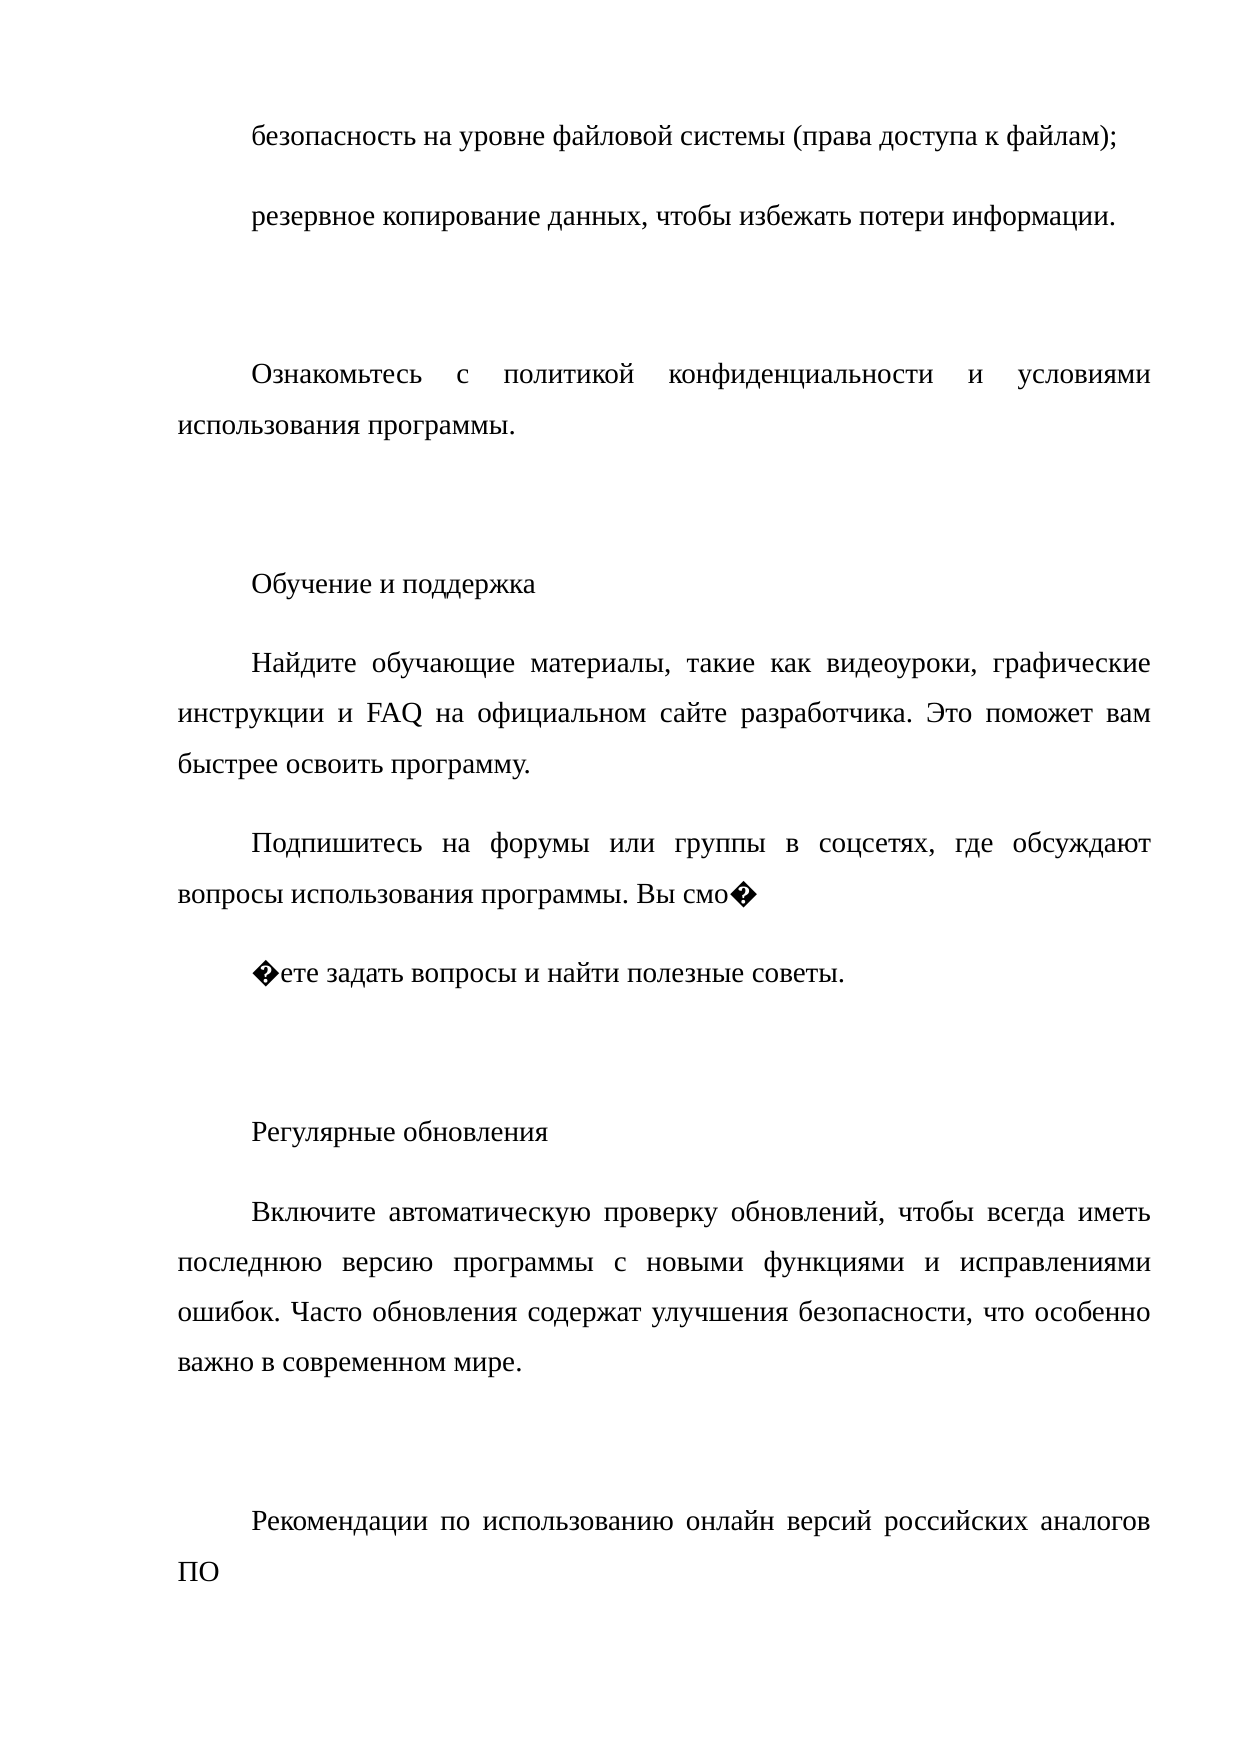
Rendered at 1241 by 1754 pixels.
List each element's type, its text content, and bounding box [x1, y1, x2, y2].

text Регулярные обновления [177, 1114, 1152, 1148]
text Включите автоматическую проверку обновлений, чтобы всегда иметь последнюю версию программы с новыми функциями и исправлениями ошибок. Часто обновления содержат улучшения безопасности, что особенно важно в современном мире. [177, 1194, 1152, 1378]
text резервное копирование данных, чтобы избежать потери информации. [177, 198, 1152, 231]
text �ете задать вопросы и найти полезные советы. [177, 955, 1152, 989]
text Найдите обучающие материалы, такие как видеоуроки, графические инструкции и FAQ на официальном сайте разработчика. Это поможет вам быстрее освоить программу. [177, 645, 1152, 779]
text Обучение и поддержка [177, 566, 1152, 599]
text безопасность на уровне файловой системы (права доступа к файлам); [177, 118, 1152, 152]
text Подпишитесь на форумы или группы в соцсетях, где обсуждают вопросы использования программы. Вы смо� [177, 825, 1152, 909]
text Рекомендации по использованию онлайн версий российских аналогов ПО [177, 1503, 1152, 1587]
text Ознакомьтесь с политикой конфиденциальности и условиями использования программы. [177, 357, 1152, 440]
